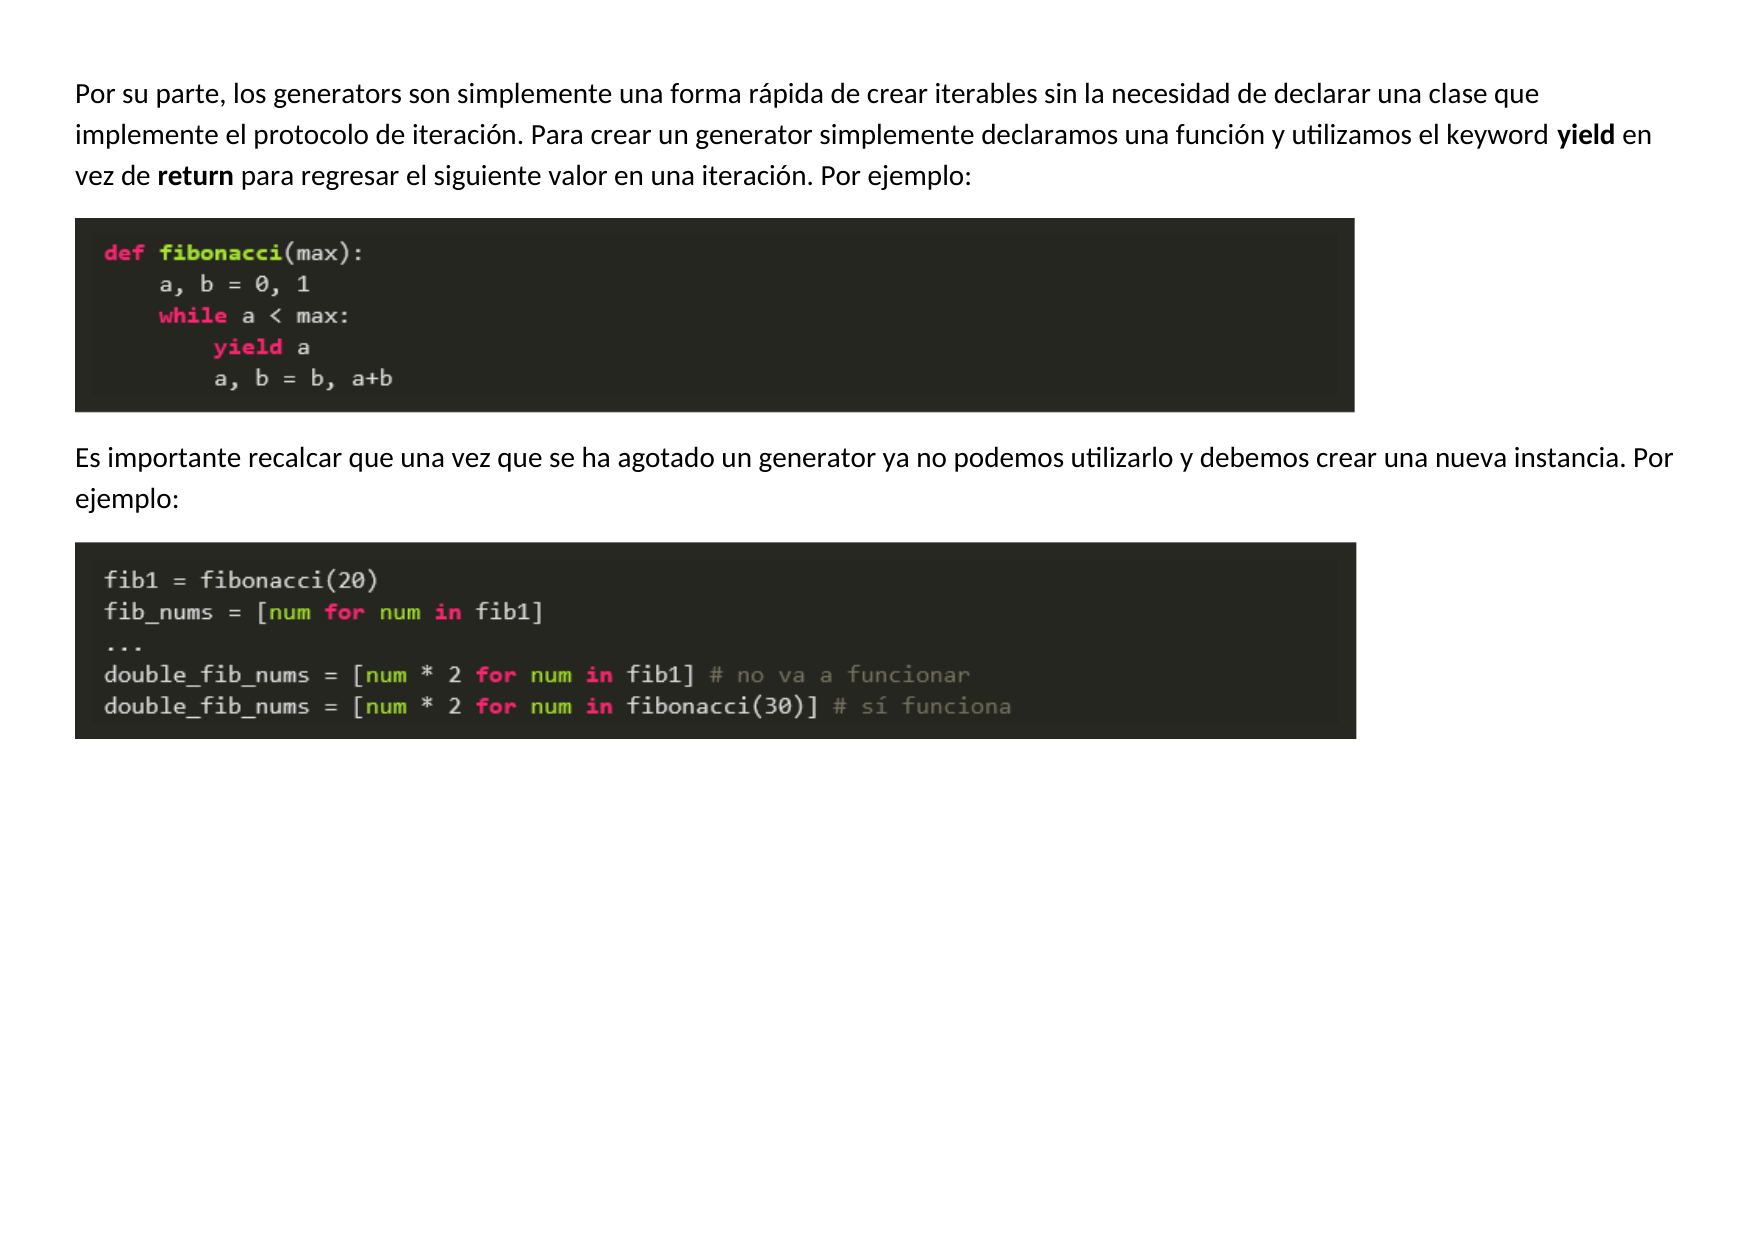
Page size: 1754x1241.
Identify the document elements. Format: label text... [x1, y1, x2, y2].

picture [75, 541, 1357, 739]
text Por su parte, los generators son simplemente una forma rápida de crear iterables sin la necesidad de declarar una clase que implemente el protocolo de iteración. Para crear un generator simplemente declaramos una función y utilizamos el keyword yield en vez de return para regresar el siguiente valor en una iteración. Por ejemplo: [75, 75, 1679, 192]
text Es importante recalcar que una vez que se ha agotado un generator ya no podemos utilizarlo y debemos crear una nueva instancia. Por ejemplo: [75, 439, 1679, 516]
picture [75, 218, 1355, 414]
